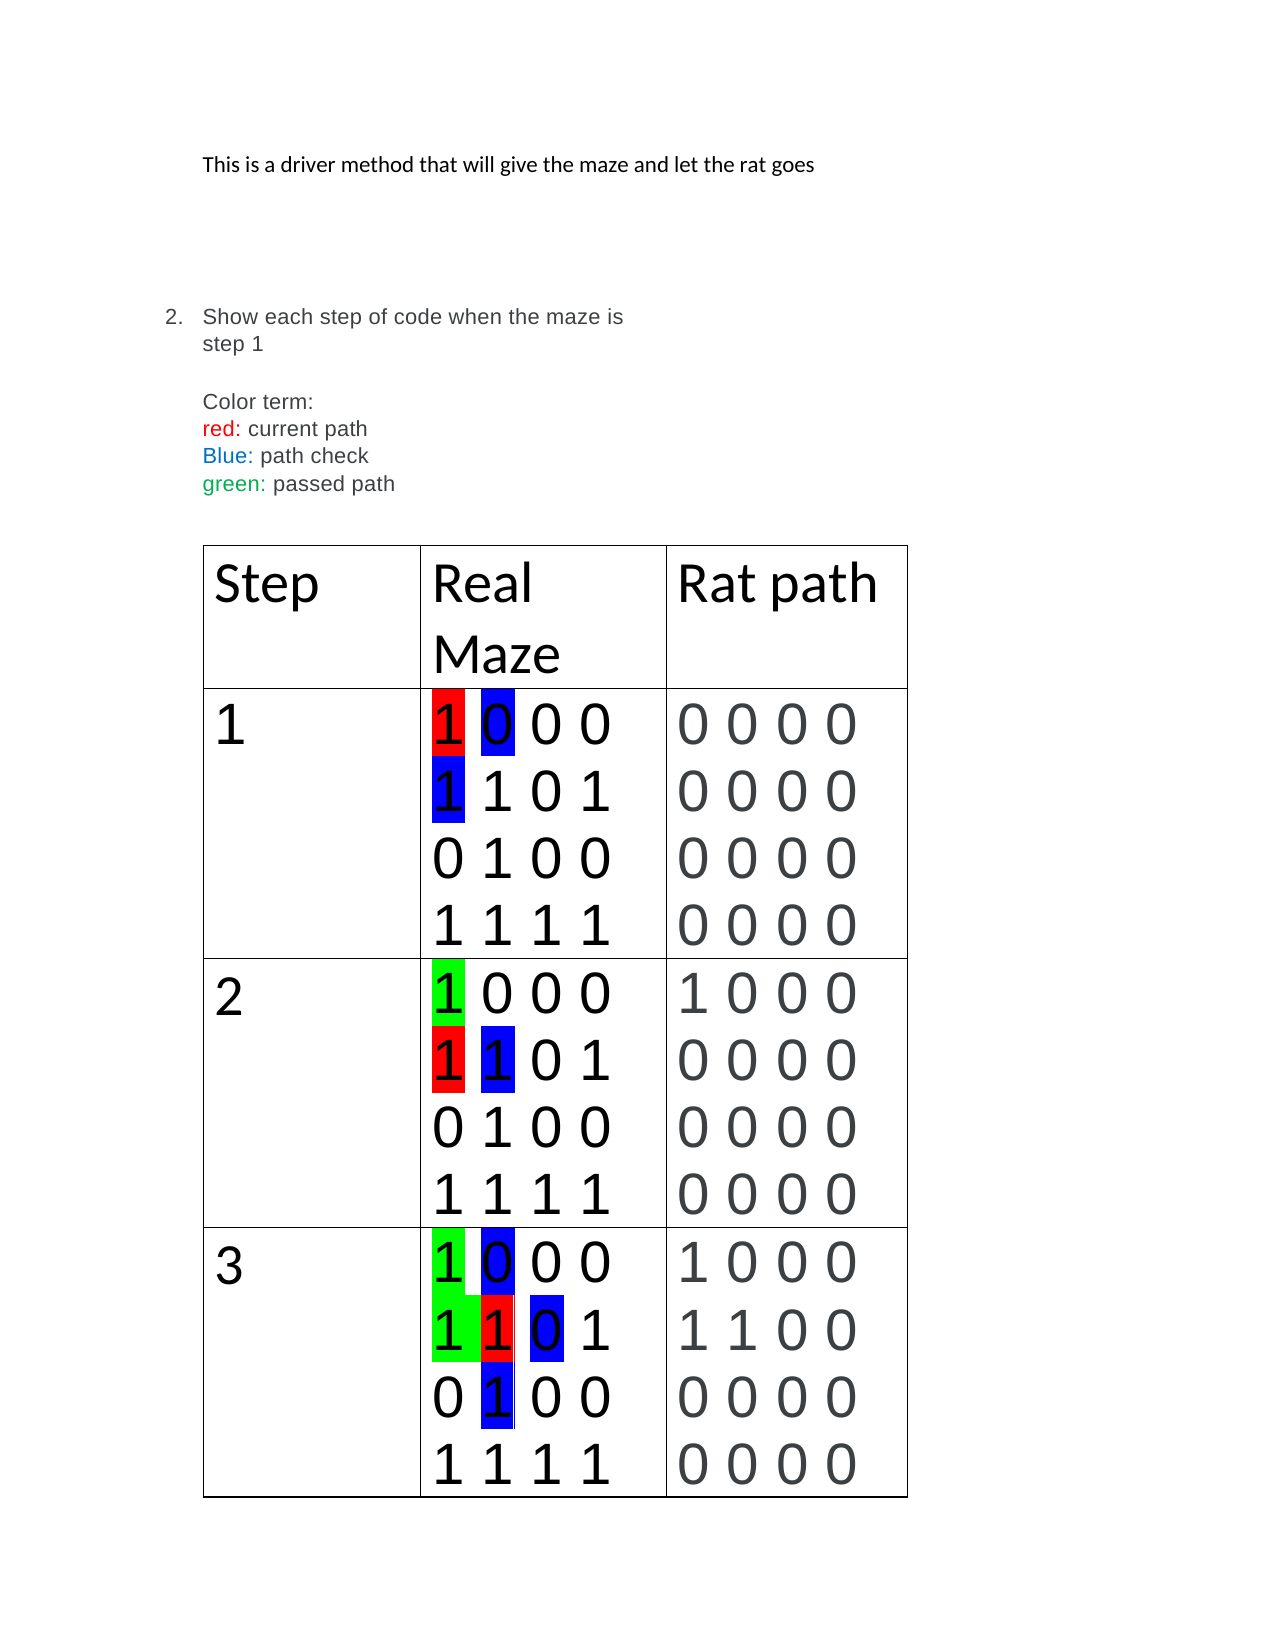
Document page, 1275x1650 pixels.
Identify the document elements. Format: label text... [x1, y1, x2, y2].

table_cell 1 0 0 0 1 1 0 1 0 1 0 0 1 1 1 1 [421, 689, 666, 958]
table_header Real Maze [421, 546, 666, 688]
table_cell 1 0 0 0 1 1 0 0 0 0 0 0 0 0 0 0 [667, 1228, 907, 1496]
list This is a driver method that will give the maze and let the rat goes [202, 150, 1125, 178]
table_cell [421, 1228, 666, 1496]
list Blue: path check green: passed path [202, 443, 1125, 526]
table_header Rat path [667, 546, 907, 688]
table_cell 0 0 0 0 0 0 0 0 0 0 0 0 0 0 0 0 [667, 689, 907, 958]
table_cell 1 0 0 0 1 1 0 1 0 1 0 0 1 1 1 1 [421, 959, 666, 1227]
table_header Step [204, 546, 420, 688]
table_cell 1 [204, 689, 420, 958]
list Show each step of code when the maze is step 1 [165, 304, 1125, 387]
list Color term: red: current path [202, 389, 1125, 441]
table_cell 3 [204, 1228, 420, 1496]
table_cell 2 [204, 959, 420, 1227]
table_cell 1 0 0 0 0 0 0 0 0 0 0 0 0 0 0 0 [667, 959, 907, 1227]
